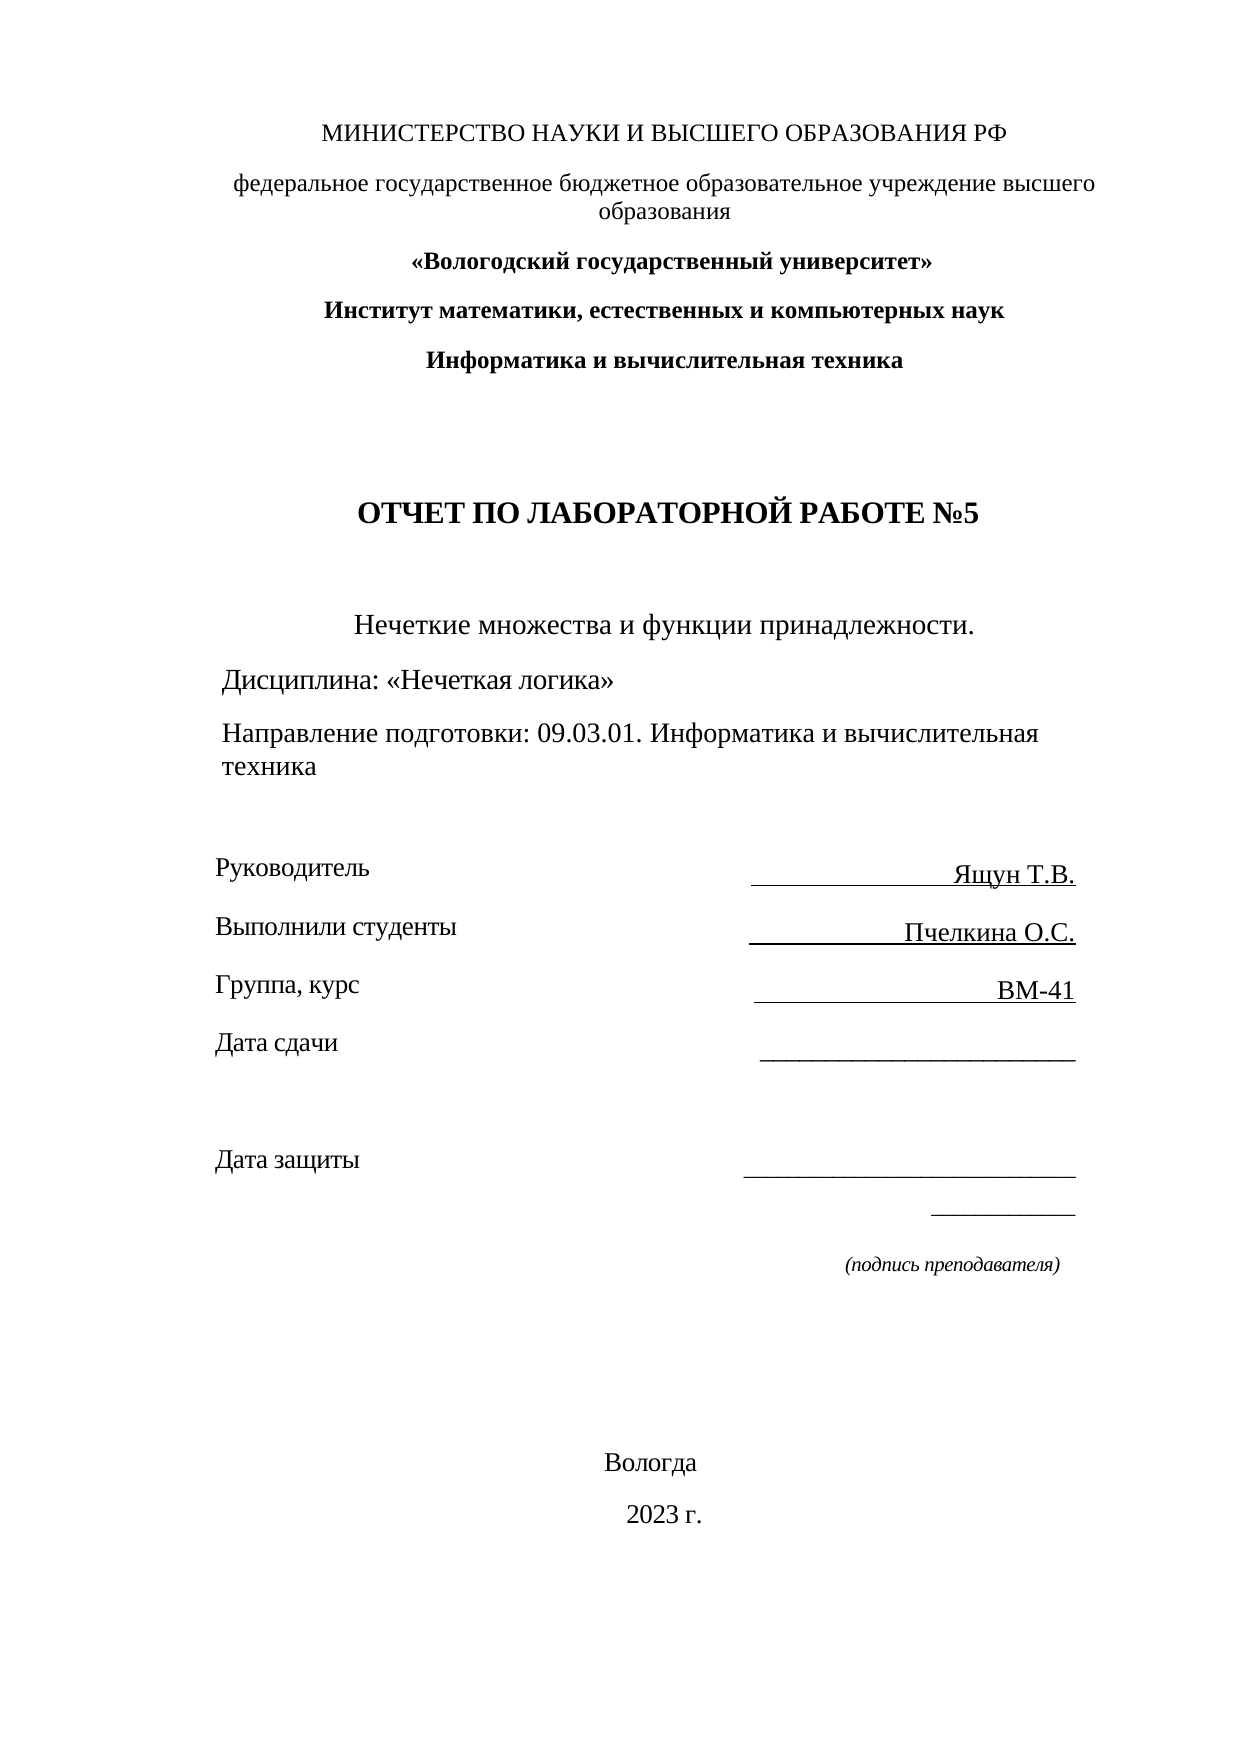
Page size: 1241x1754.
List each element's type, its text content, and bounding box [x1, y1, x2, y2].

text Вологда [215, 1446, 1086, 1477]
table_cell Группа, курс [204, 968, 728, 1026]
text Дисциплина: «Нечеткая логика» [207, 662, 1086, 695]
table_header Руководитель [204, 851, 728, 910]
text «Вологодский государственный университет» [177, 246, 1160, 275]
table_cell ________________________ [729, 1026, 1152, 1143]
text Информатика и вычислительная техника [177, 345, 1152, 374]
text федеральное государственное бюджетное образовательное учреждение высшего образования [171, 168, 1158, 225]
text 2023 г. [177, 1498, 1152, 1529]
text ОТЧЕТ ПО ЛАБОРАТОРНОЙ РАБОТЕ №5 [177, 494, 1152, 530]
table_cell Дата защиты [204, 1143, 728, 1297]
table_cell ВМ-41 [729, 968, 1152, 1026]
table_cell ___________________________________________ (подпись преподавателя) [729, 1143, 1152, 1297]
table_cell Пчелкина О.С. [729, 910, 1152, 968]
text МИНИСТЕРСТВО НАУКИ И ВЫСШЕГО ОБРАЗОВАНИЯ РФ [171, 118, 1158, 147]
text Нечеткие множества и функции принадлежности. [177, 607, 1152, 641]
text Направление подготовки: 09.03.01. Информатика и вычислительная техника [222, 716, 1086, 781]
table_cell Дата сдачи [204, 1026, 728, 1143]
table_cell Выполнили студенты [204, 910, 728, 968]
table_header Ящун Т.В. [729, 851, 1152, 910]
text Институт математики, естественных и компьютерных наук [177, 296, 1152, 324]
